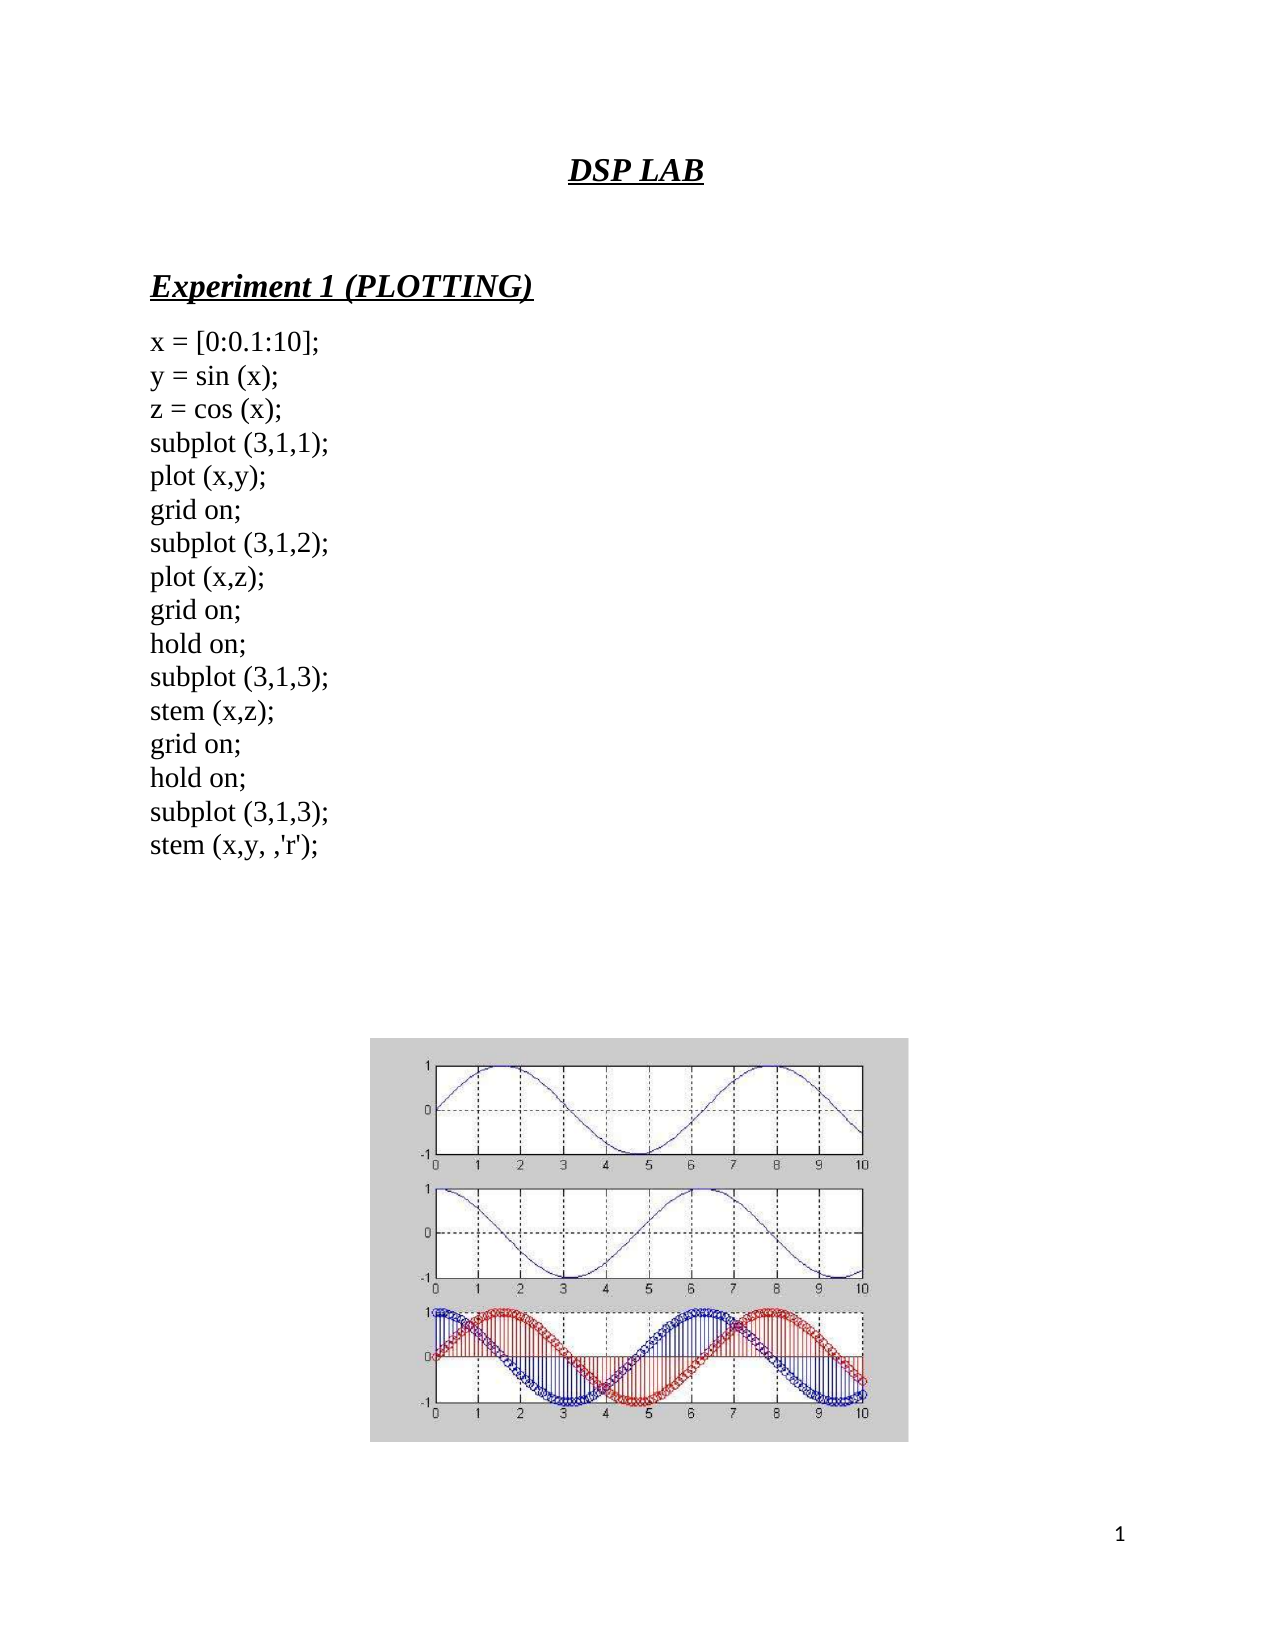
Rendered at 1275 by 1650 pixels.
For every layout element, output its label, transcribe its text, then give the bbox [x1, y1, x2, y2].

text subplot (3,1,3); [150, 794, 1125, 827]
text y = sin (x); [150, 358, 1125, 391]
text subplot (3,1,1); [150, 425, 1125, 458]
text DSP LAB [150, 150, 1125, 188]
text subplot (3,1,3); [150, 659, 1125, 693]
picture [359, 1028, 916, 1450]
text grid on; [150, 727, 1125, 760]
text stem (x,z); [150, 693, 1125, 727]
text x = [0:0.1:10]; [150, 324, 1125, 358]
text plot (x,y); [150, 458, 1125, 492]
text grid on; [150, 592, 1125, 626]
text z = cos (x); [150, 391, 1125, 425]
text Experiment 1 (PLOTTING) [150, 266, 1125, 304]
text hold on; [150, 760, 1125, 794]
text subplot (3,1,2); [150, 525, 1125, 559]
text plot (x,z); [150, 559, 1125, 592]
text grid on; [150, 492, 1125, 525]
text hold on; [150, 626, 1125, 659]
text stem (x,y, ,'r'); [150, 827, 1125, 861]
